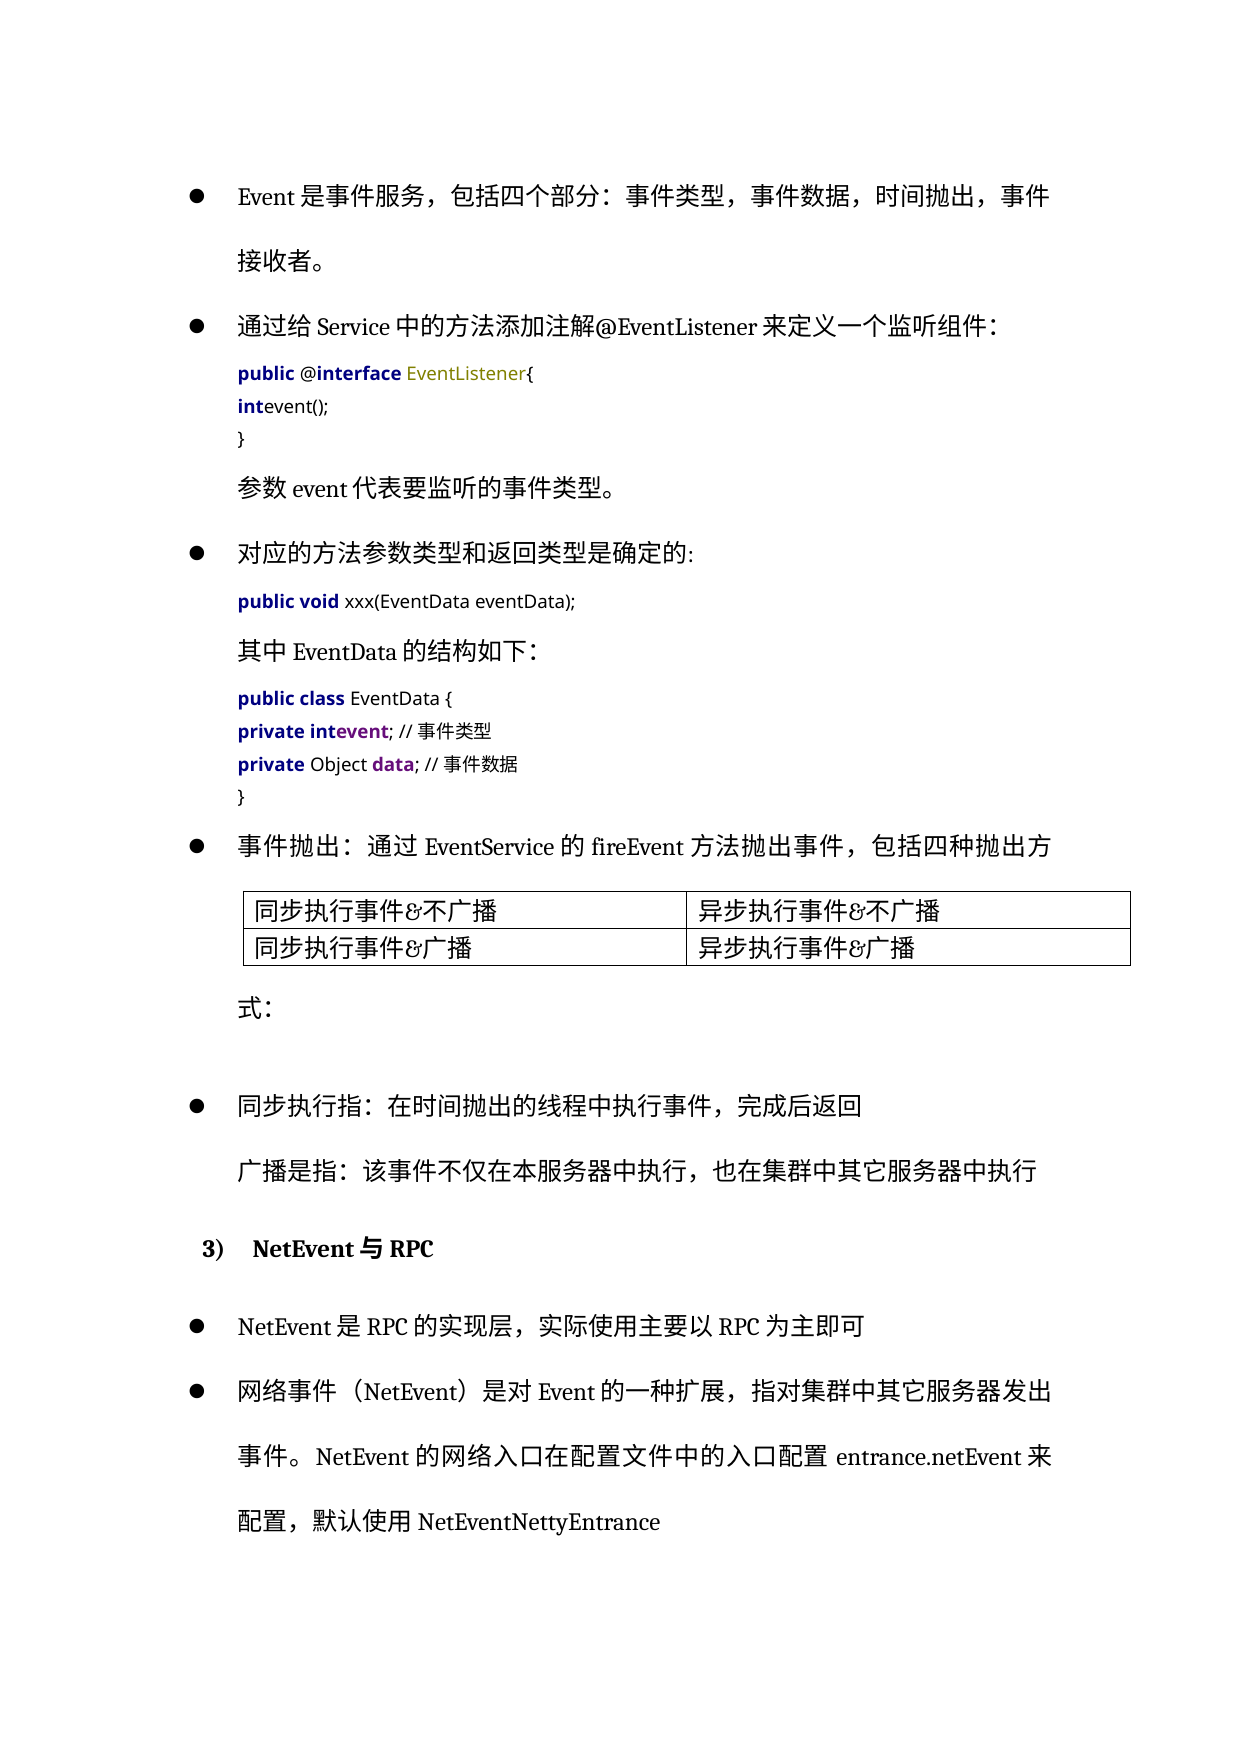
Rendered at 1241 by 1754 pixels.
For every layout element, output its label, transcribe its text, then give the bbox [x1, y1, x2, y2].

list 通过给Service中的方法添加注解@EventListener来定义一个监听组件： public @interface EventListener{ intevent(); } 参数event代表要监听的事件类型。 [187, 292, 1053, 519]
table_header 异步执行事件&不广播 [687, 892, 1130, 928]
list 事件抛出：通过EventService的fireEvent方法抛出事件，包括四种抛出方式： [187, 812, 1053, 1072]
list 同步执行指：在时间抛出的线程中执行事件，完成后返回 广播是指：该事件不仅在本服务器中执行，也在集群中其它服务器中执行 [187, 1072, 1053, 1202]
list 网络事件（NetEvent）是对Event的一种扩展，指对集群中其它服务器发出事件。NetEvent的网络入口在配置文件中的入口配置entrance.netEvent来配置，默认使用NetEventNettyEntrance [187, 1357, 1053, 1552]
list 对应的方法参数类型和返回类型是确定的: public void xxx(EventData eventData); 其中EventData的结构如下： public class EventData { private intevent; // 事件类型 private Object data; // 事件数据 } [187, 519, 1053, 812]
list NetEvent是RPC的实现层，实际使用主要以RPC为主即可 [187, 1292, 1053, 1357]
table_cell 异步执行事件&广播 [687, 929, 1130, 965]
table_cell 同步执行事件&广播 [244, 929, 686, 965]
list Event是事件服务，包括四个部分：事件类型，事件数据，时间抛出，事件接收者。 [187, 162, 1053, 292]
table_header 同步执行事件&不广播 [244, 892, 686, 928]
list NetEvent与RPC [202, 1214, 1053, 1279]
